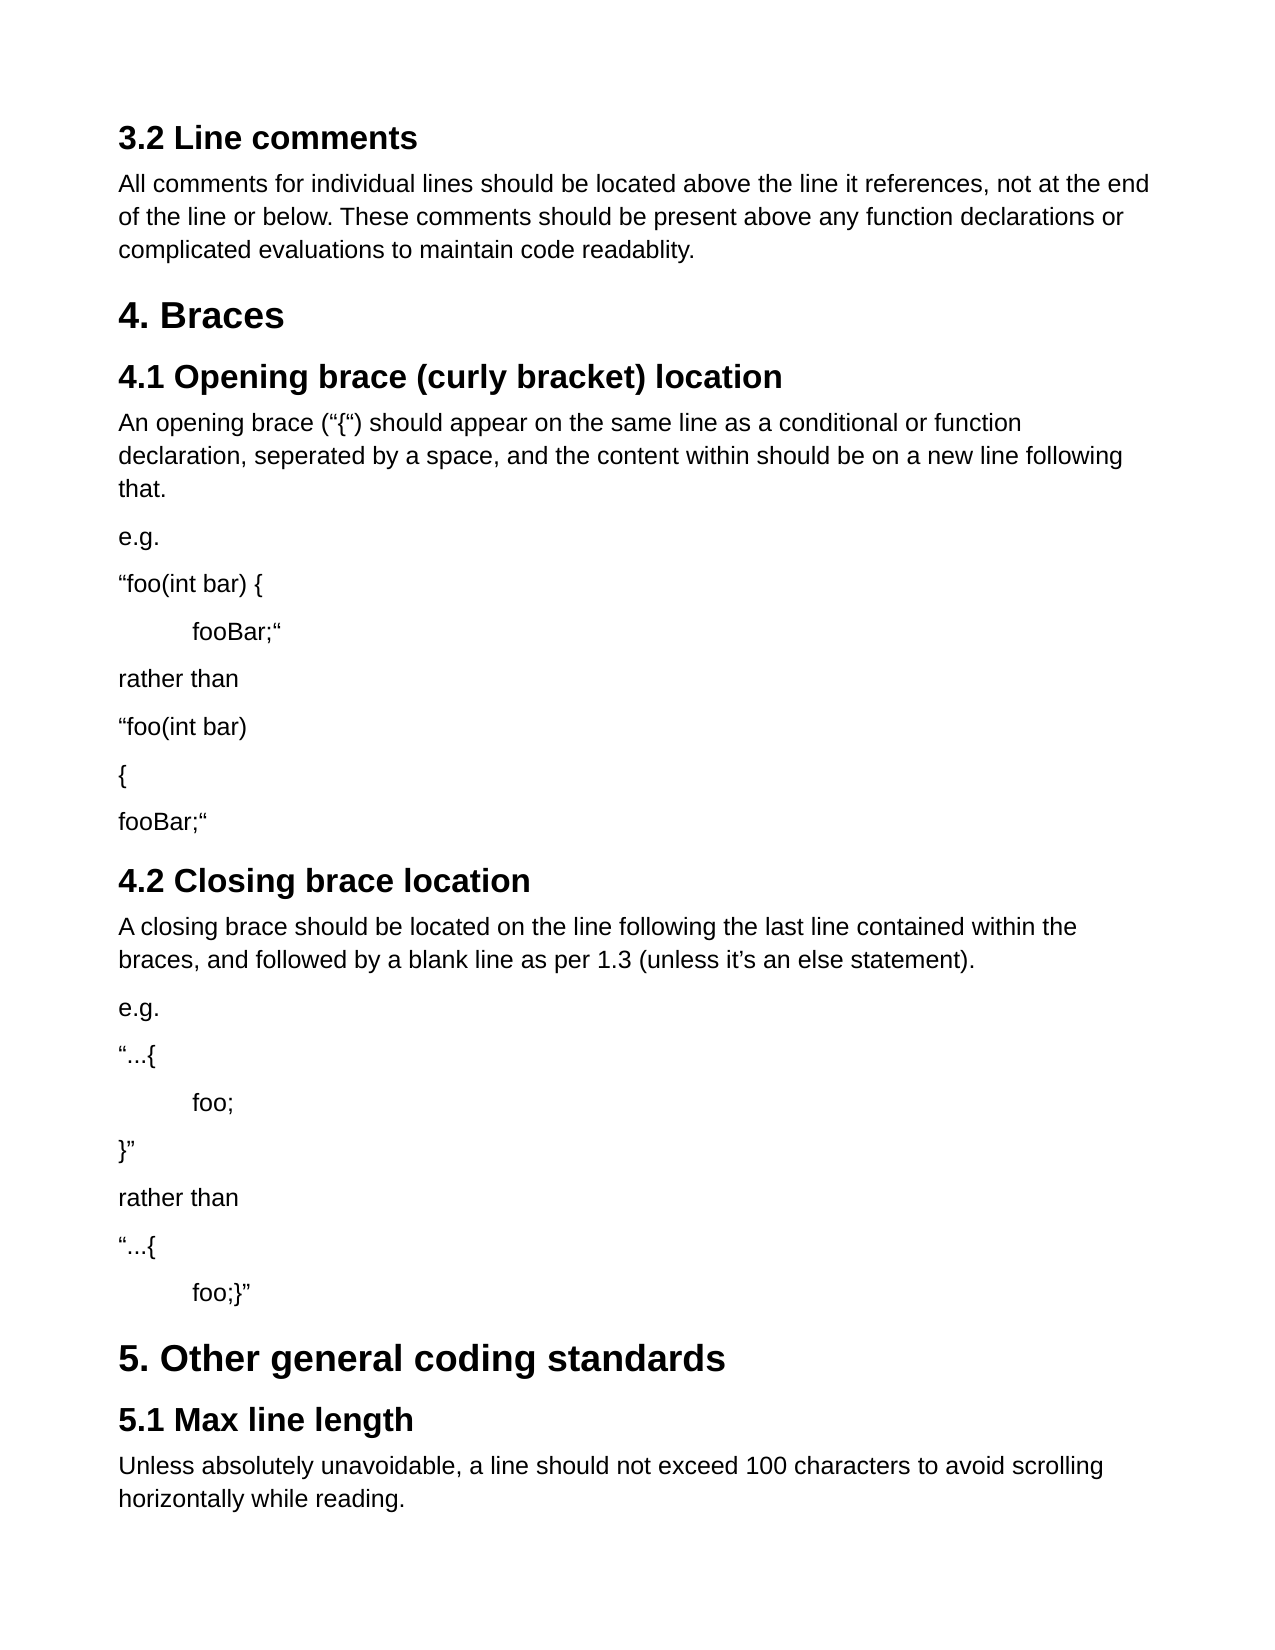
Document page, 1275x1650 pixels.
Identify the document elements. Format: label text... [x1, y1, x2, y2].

text }” [118, 1136, 1157, 1164]
text rather than [118, 664, 1157, 693]
text { [118, 760, 1157, 788]
text An opening brace (“{“) should appear on the same line as a conditional or function declaration, seperated by a space, and the content within should be on a new line following that. [118, 408, 1157, 503]
subtitle 5.1 Max line length [118, 1400, 1157, 1439]
subtitle 4. Braces [118, 293, 1157, 336]
text All comments for individual lines should be located above the line it references, not at the end of the line or below. These comments should be present above any function declarations or complicated evaluations to maintain code readablity. [118, 169, 1157, 264]
subtitle 3.2 Line comments [118, 118, 1157, 157]
subtitle 4.1 Opening brace (curly bracket) location [118, 357, 1157, 396]
text fooBar;“ [118, 807, 1157, 836]
subtitle 5. Other general coding standards [118, 1336, 1157, 1379]
text Unless absolutely unavoidable, a line should not exceed 100 characters to avoid scrolling horizontally while reading. [118, 1451, 1157, 1513]
text “...{ [118, 1040, 1157, 1069]
text e.g. [118, 522, 1157, 550]
text “foo(int bar) { [118, 569, 1157, 598]
text A closing brace should be located on the line following the last line contained within the braces, and followed by a blank line as per 1.3 (unless it’s an else statement). [118, 912, 1157, 974]
subtitle 4.2 Closing brace location [118, 861, 1157, 899]
text “foo(int bar) [118, 712, 1157, 741]
text foo;}” [118, 1278, 1157, 1307]
text rather than [118, 1183, 1157, 1212]
text fooBar;“ [118, 617, 1157, 646]
text e.g. [118, 993, 1157, 1021]
text “...{ [118, 1231, 1157, 1259]
text foo; [118, 1088, 1157, 1117]
